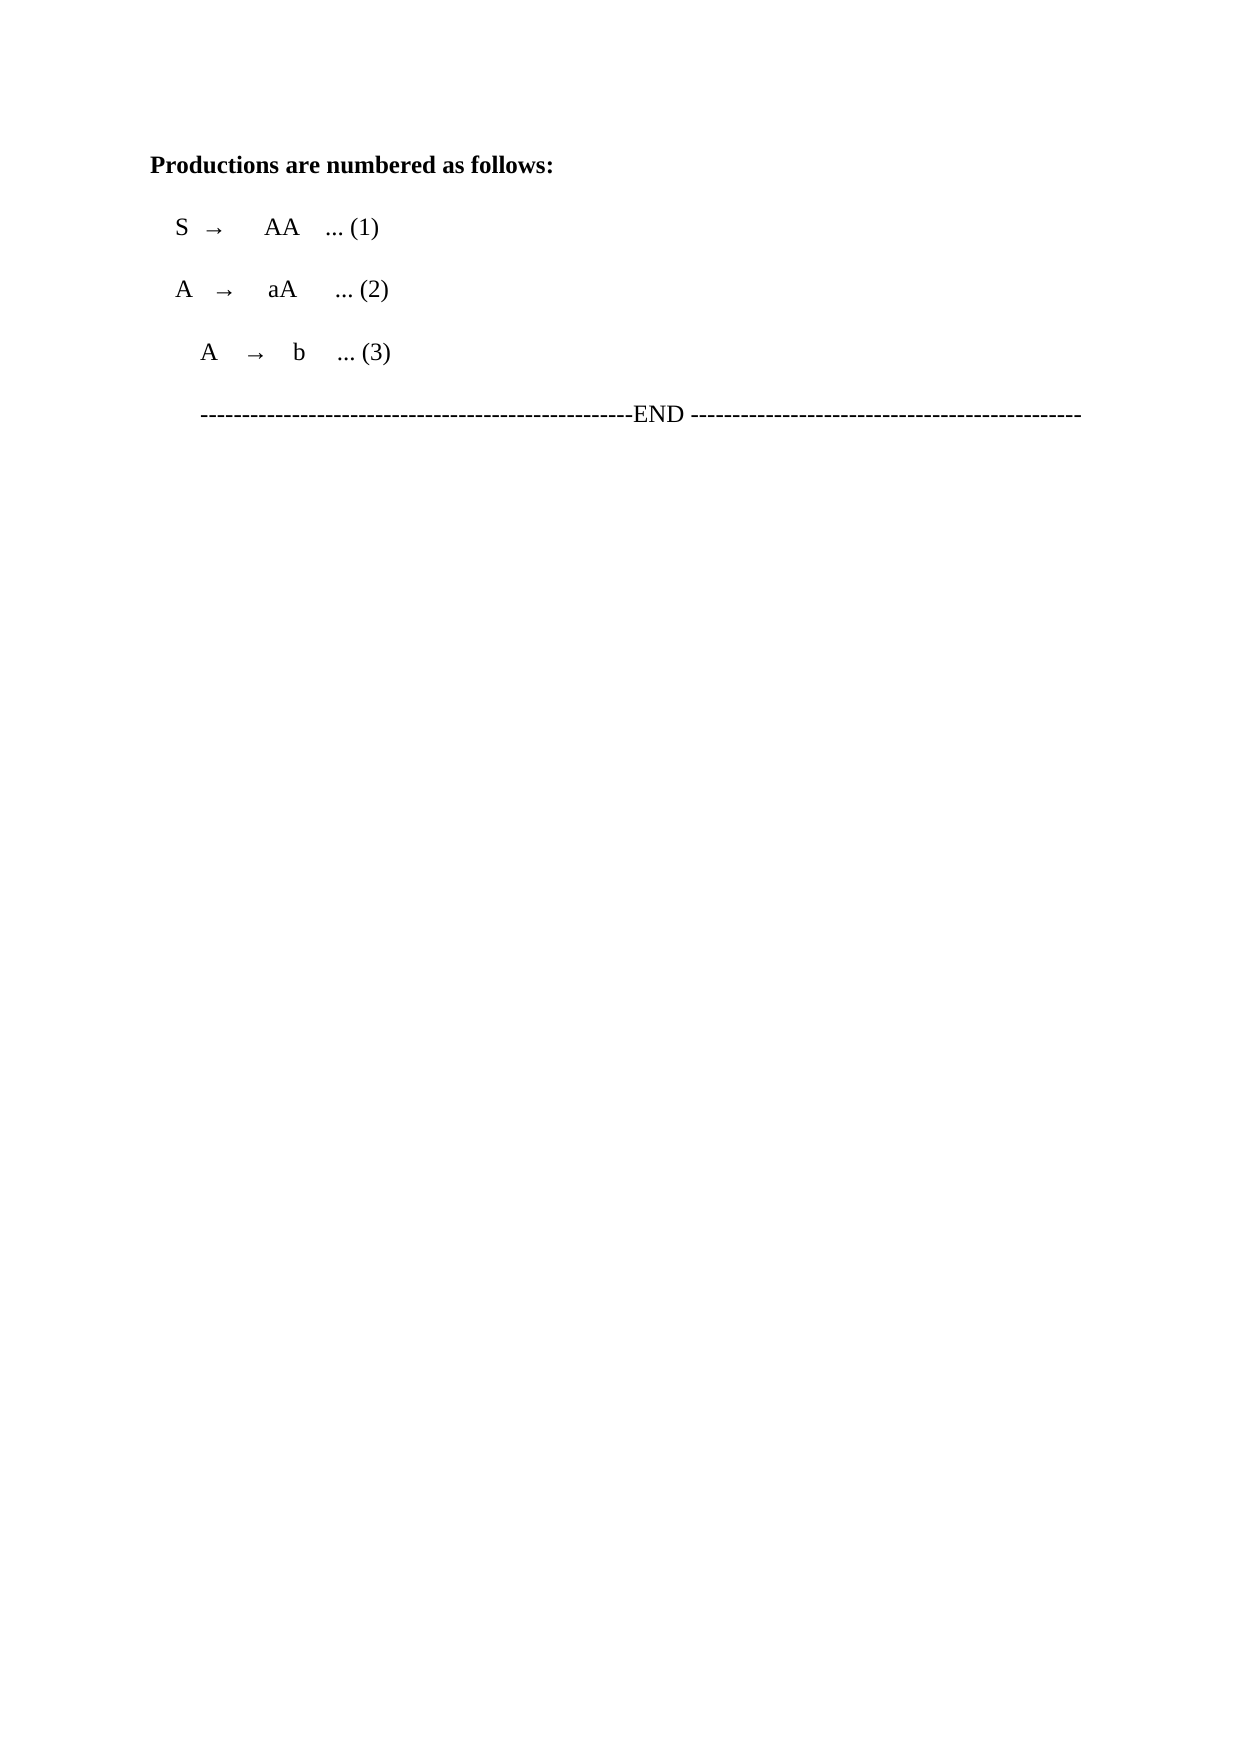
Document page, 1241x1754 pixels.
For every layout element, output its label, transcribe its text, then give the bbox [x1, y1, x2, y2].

text ----------------------------------------------------END ----------------------------------------------- [150, 399, 1090, 427]
text Productions are numbered as follows: [150, 150, 1090, 179]
text A → aA ... (2) [150, 274, 1090, 303]
text S → AA ... (1) [150, 212, 1090, 241]
text A → b ... (3) [150, 337, 1090, 365]
